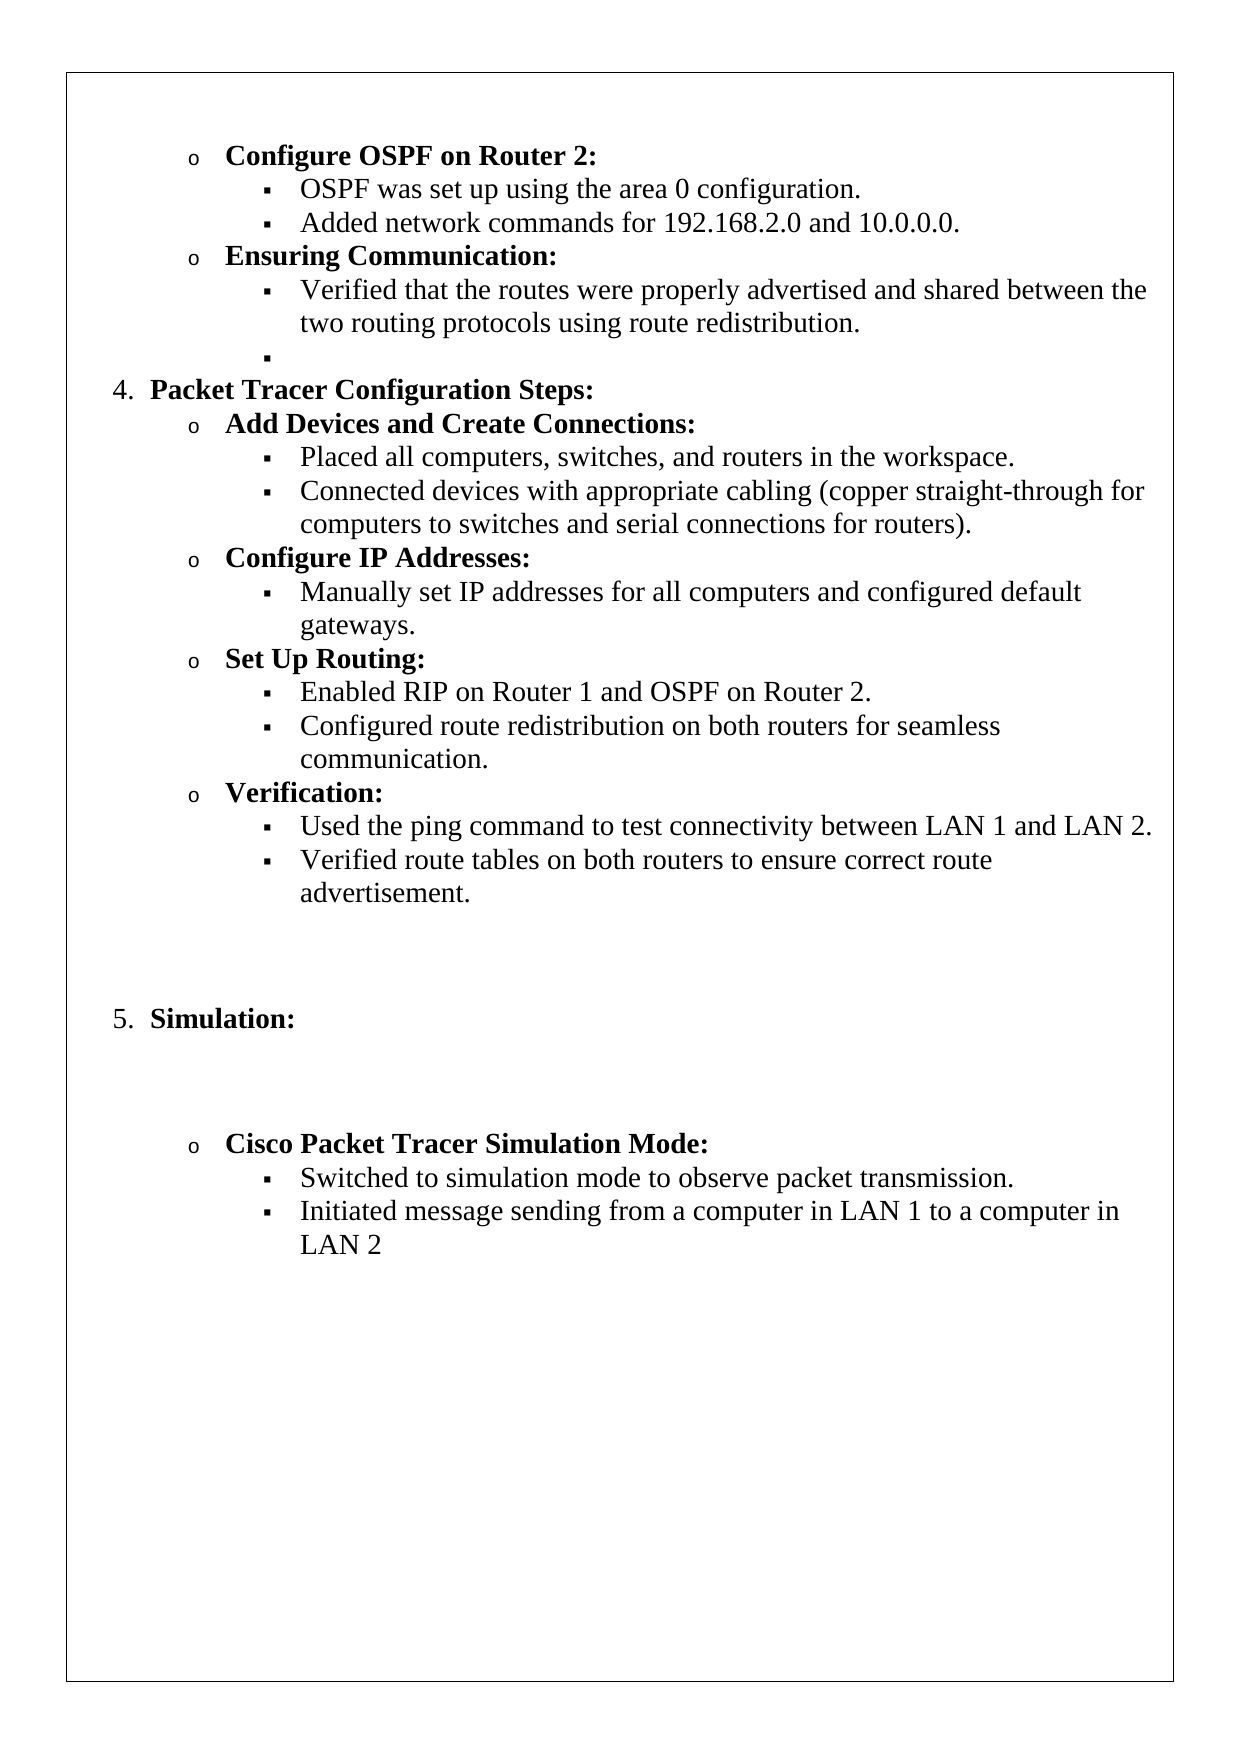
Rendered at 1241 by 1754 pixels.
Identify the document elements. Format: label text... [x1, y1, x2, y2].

list Ensuring Communication: [187, 238, 1165, 272]
list Added network commands for 192.168.2.0 and 10.0.0.0. [262, 205, 1165, 238]
list Set Up Routing: [187, 641, 1165, 674]
list Verified route tables on both routers to ensure correct route advertisement. [262, 842, 1165, 909]
list Packet Tracer Configuration Steps: [112, 372, 1165, 406]
list OSPF was set up using the area 0 configuration. [262, 171, 1165, 205]
list Verified that the routes were properly advertised and shared between the two routing protocols using route redistribution. [262, 272, 1165, 339]
list Enabled RIP on Router 1 and OSPF on Router 2. [262, 674, 1165, 708]
list Verification: [187, 775, 1165, 808]
list Configured route redistribution on both routers for seamless communication. [262, 708, 1165, 775]
list Configure OSPF on Router 2: [187, 138, 1165, 171]
list Used the ping command to test connectivity between LAN 1 and LAN 2. [262, 808, 1165, 842]
list Placed all computers, switches, and routers in the workspace. [262, 439, 1165, 473]
list Configure IP Addresses: [187, 540, 1165, 574]
list Switched to simulation mode to observe packet transmission. [262, 1160, 1165, 1193]
list Simulation: [112, 1001, 1165, 1034]
list Add Devices and Create Connections: [187, 406, 1165, 439]
list Cisco Packet Tracer Simulation Mode: [187, 1126, 1165, 1160]
list Manually set IP addresses for all computers and configured default gateways. [262, 574, 1165, 641]
list Initiated message sending from a computer in LAN 1 to a computer in LAN 2 [262, 1193, 1165, 1261]
list Connected devices with appropriate cabling (copper straight-through for computers to switches and serial connections for routers). [262, 473, 1165, 540]
